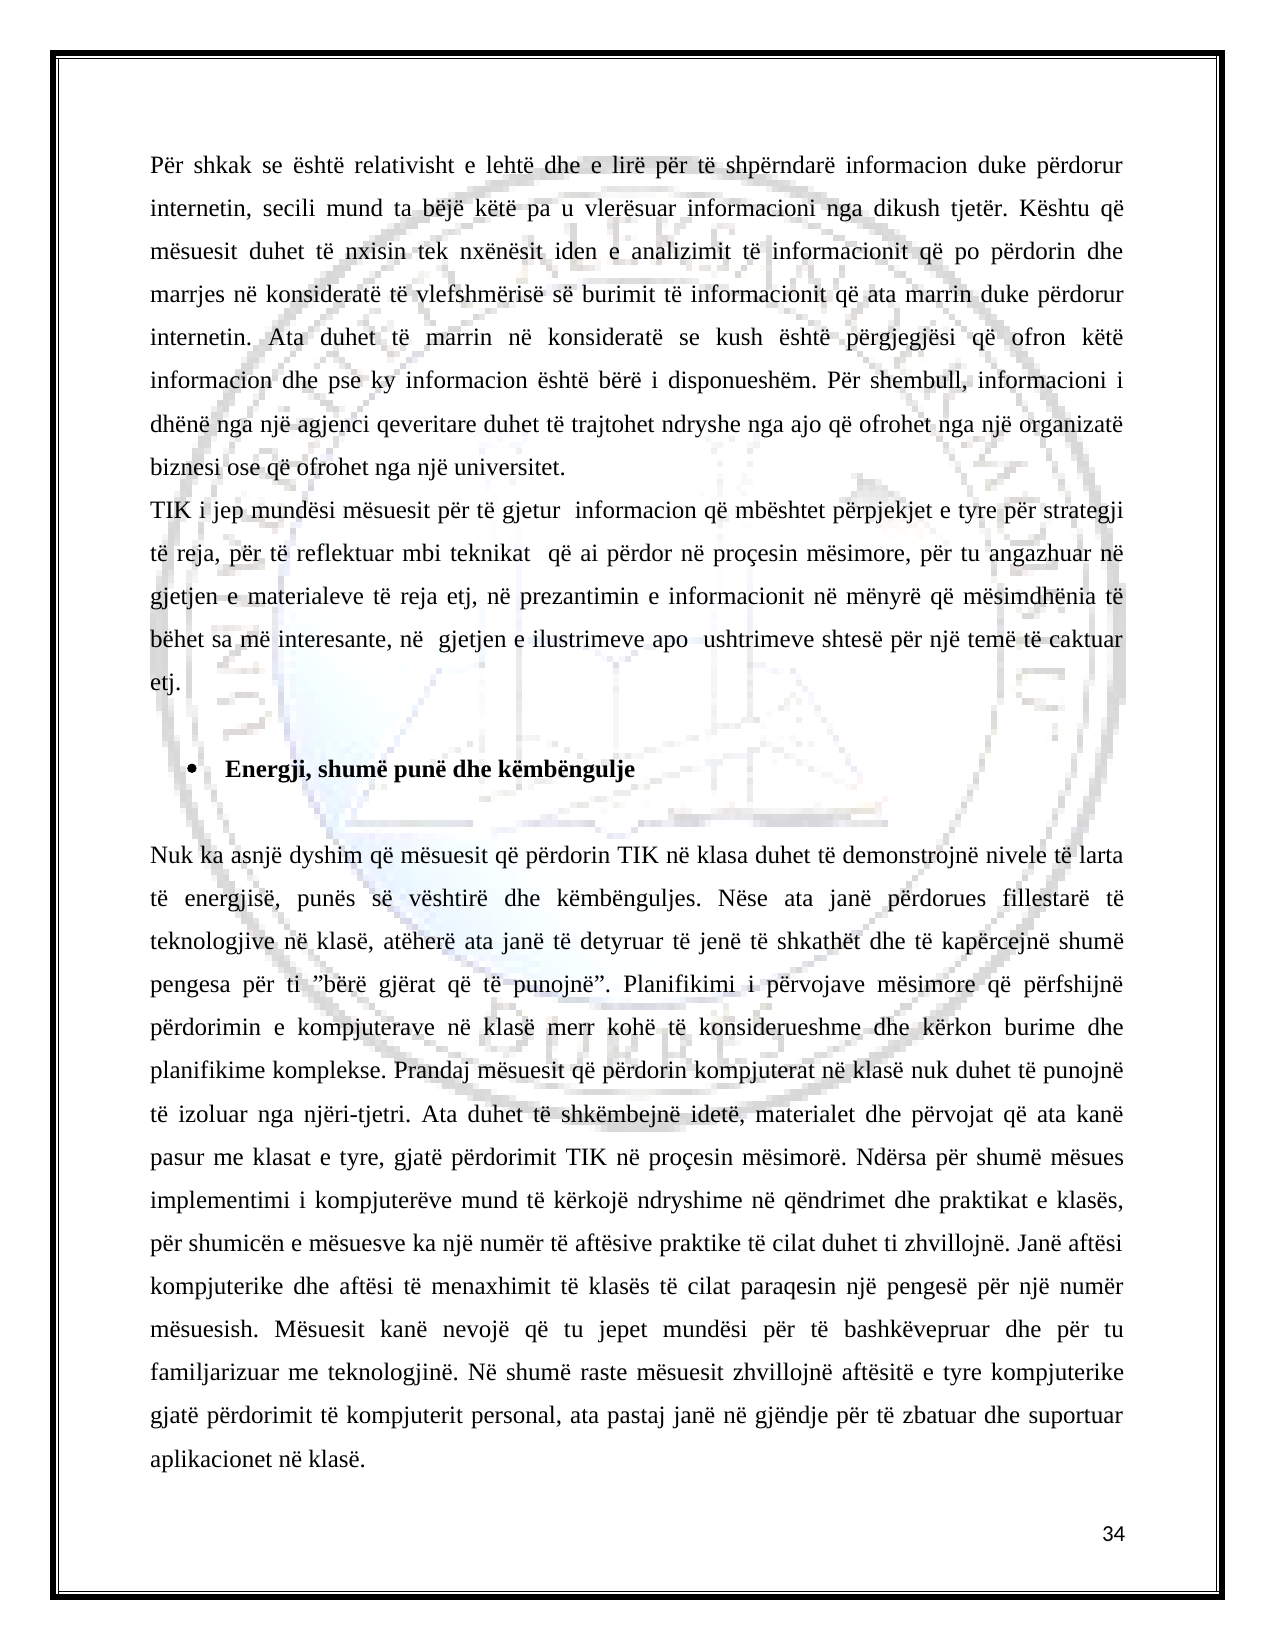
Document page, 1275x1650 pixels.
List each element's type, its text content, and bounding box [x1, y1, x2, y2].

list Energji, shumë punë dhe këmbëngulje [187, 754, 1125, 782]
text Për shkak se është relativisht e lehtë dhe e lirë për të shpërndarë informacion duke përdorur internetin, secili mund ta bëjë këtë pa u vlerësuar informacioni nga dikush tjetër. Kështu që mësuesit duhet të nxisin tek nxënësit iden e analizimit të informacionit që po përdorin dhe marrjes në konsideratë të vlefshmërisë së burimit të informacionit që ata marrin duke përdorur internetin. Ata duhet të marrin në konsideratë se kush është përgjegjësi që ofron këtë informacion dhe pse ky informacion është bërë i disponueshëm. Për shembull, informacioni i dhënë nga një agjenci qeveritare duhet të trajtohet ndryshe nga ajo që ofrohet nga një organizatë biznesi ose që ofrohet nga një universitet. [150, 150, 1125, 481]
text Nuk ka asnjë dyshim që mësuesit që përdorin TIK në klasa duhet të demonstrojnë nivele të larta të energjisë, punës së vështirë dhe këmbënguljes. Nëse ata janë përdorues fillestarë të teknologjive në klasë, atëherë ata janë të detyruar të jenë të shkathët dhe të kapërcejnë shumë pengesa për ti ”bërë gjërat që të punojnë”. Planifikimi i përvojave mësimore që përfshijnë përdorimin e kompjuterave në klasë merr kohë të konsiderueshme dhe kërkon burime dhe planifikime komplekse. Prandaj mësuesit që përdorin kompjuterat në klasë nuk duhet të punojnë të izoluar nga njëri-tjetri. Ata duhet të shkëmbejnë idetë, materialet dhe përvojat që ata kanë pasur me klasat e tyre, gjatë përdorimit TIK në proçesin mësimorë. Ndërsa për shumë mësues implementimi i kompjuterëve mund të kërkojë ndryshime në qëndrimet dhe praktikat e klasës, për shumicën e mësuesve ka një numër të aftësive praktike të cilat duhet ti zhvillojnë. Janë aftësi kompjuterike dhe aftësi të menaxhimit të klasës të cilat paraqesin një pengesë për një numër mësuesish. Mësuesit kanë nevojë që tu jepet mundësi për të bashkëvepruar dhe për tu familjarizuar me teknologjinë. Në shumë raste mësuesit zhvillojnë aftësitë e tyre kompjuterike gjatë përdorimit të kompjuterit personal, ata pastaj janë në gjëndje për të zbatuar dhe suportuar aplikacionet në klasë. [150, 840, 1125, 1472]
text TIK i jep mundësi mësuesit për të gjetur informacion që mbështet përpjekjet e tyre për strategji të reja, për të reflektuar mbi teknikat që ai përdor në proçesin mësimore, për tu angazhuar në gjetjen e materialeve të reja etj, në prezantimin e informacionit në mënyrë që mësimdhënia të bëhet sa më interesante, në gjetjen e ilustrimeve apo ushtrimeve shtesë për një temë të caktuar etj. [150, 495, 1125, 696]
